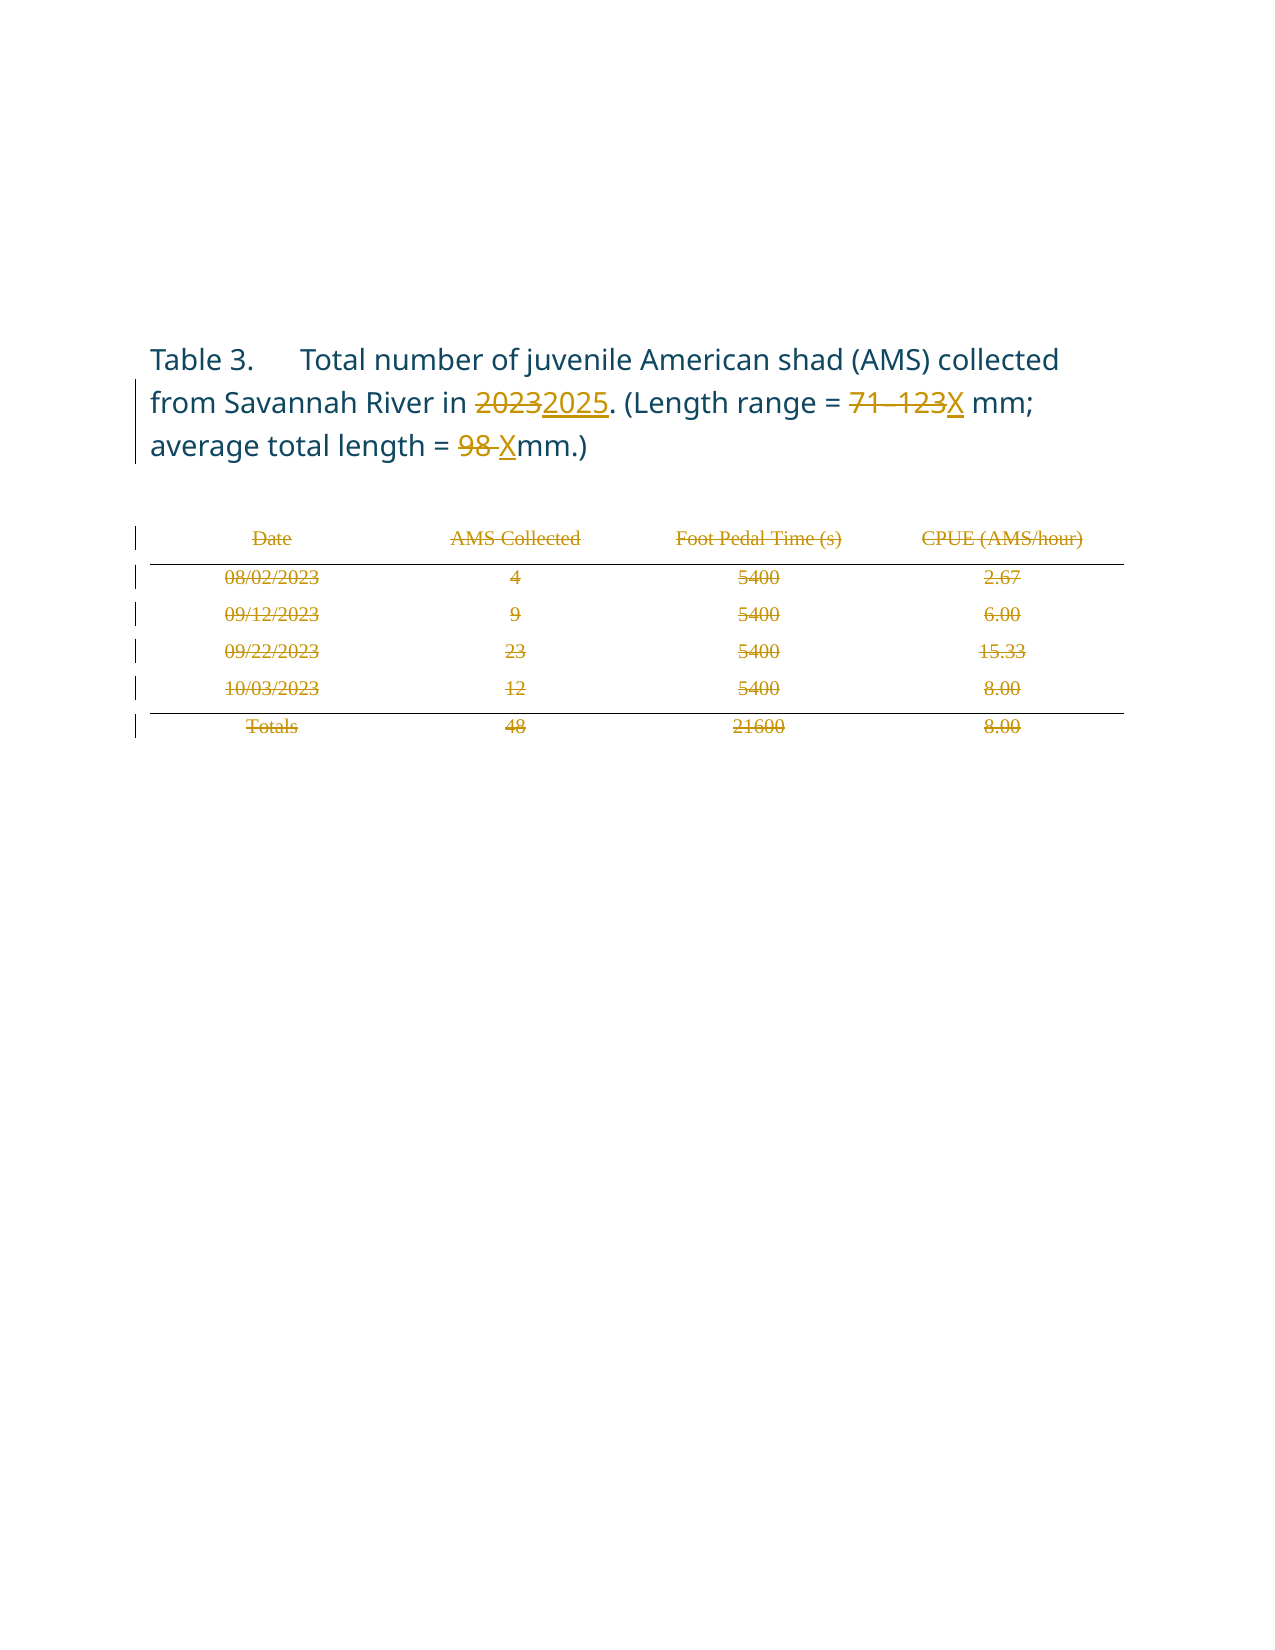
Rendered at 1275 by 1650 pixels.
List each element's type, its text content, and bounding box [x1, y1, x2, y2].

table_cell [637, 565, 880, 602]
table_cell [394, 602, 637, 639]
table_cell [394, 639, 637, 676]
table_cell [637, 639, 880, 676]
table_cell [394, 565, 637, 602]
table_cell [880, 565, 1124, 602]
table_cell [637, 714, 880, 752]
table_header [150, 526, 393, 563]
table_cell [880, 602, 1124, 639]
table_cell [394, 676, 637, 713]
table_header [880, 526, 1124, 563]
table_cell [150, 676, 393, 713]
table_cell [880, 676, 1124, 713]
table_cell [150, 565, 393, 602]
table_cell [637, 602, 880, 639]
table_cell [150, 639, 393, 676]
table_header [394, 526, 637, 563]
table_cell [880, 639, 1124, 676]
table_cell [637, 676, 880, 713]
table_header [637, 526, 880, 563]
table_cell [880, 714, 1124, 752]
table_cell [150, 714, 393, 752]
subtitle Table 3. Total number of juvenile American shad (AMS) collected from Savannah River in . (Length range = mm; average total length = mm.) [150, 339, 1125, 464]
table_cell [150, 602, 393, 639]
table_cell [394, 714, 637, 752]
